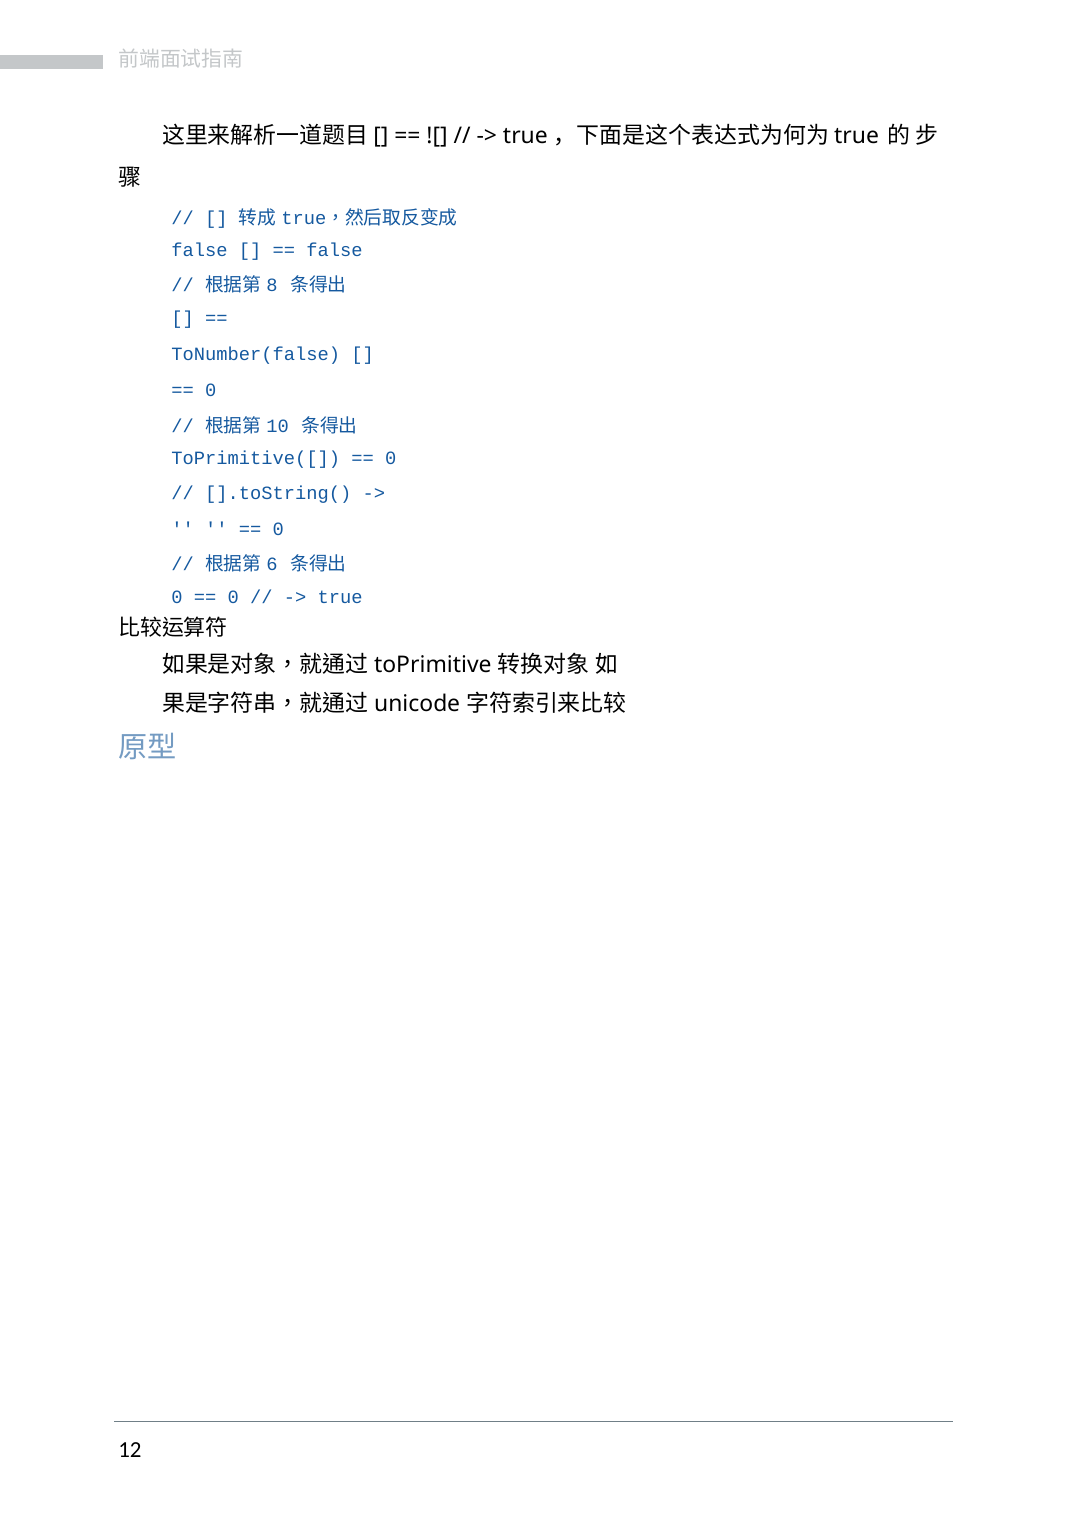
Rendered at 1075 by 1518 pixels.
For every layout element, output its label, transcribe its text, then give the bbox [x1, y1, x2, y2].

text // 根据第 10 条得出 [171, 417, 959, 436]
text 比较运算符 [118, 612, 959, 642]
text [] == ToNumber(false) [] == 0 [171, 309, 399, 402]
text // [] 转成 true，然后取反变成 false [] == false [171, 204, 507, 262]
text ToPrimitive([]) == 0 [171, 449, 959, 470]
text // 根据第 8 条得出 [171, 273, 959, 296]
text // 根据第 6 条得出 [171, 556, 959, 574]
text 这里来解析一道题目 [] == ![] // -> true ，下面是这个表达式为何为 true 的 步骤 [118, 117, 959, 192]
text // [].toString() -> '' '' == 0 [171, 483, 399, 541]
text 如果是对象，就通过 toPrimitive 转换对象 如果是字符串，就通过 unicode 字符索引来比较 [162, 648, 634, 718]
text 原型 [118, 726, 959, 766]
text 0 == 0 // -> true [171, 588, 959, 609]
